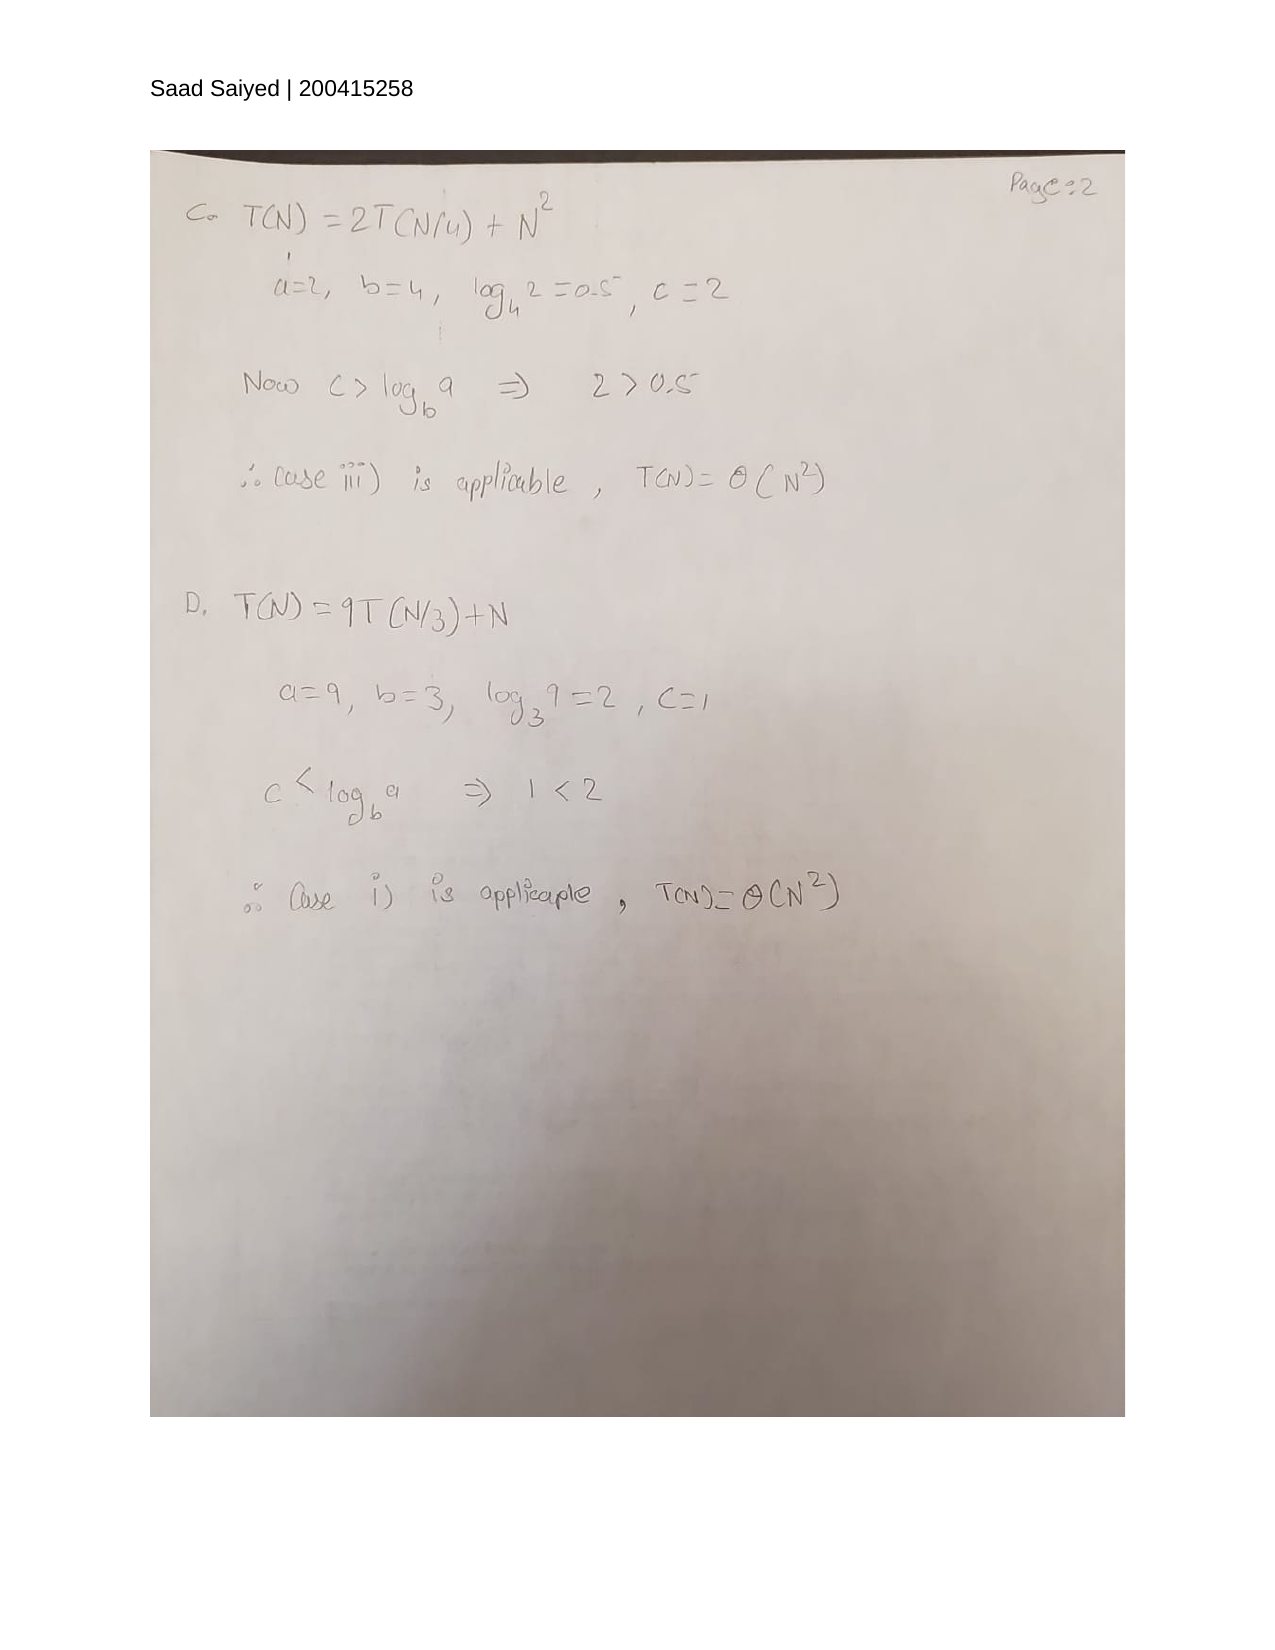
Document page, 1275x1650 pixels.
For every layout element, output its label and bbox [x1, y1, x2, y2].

picture [150, 150, 1125, 1417]
